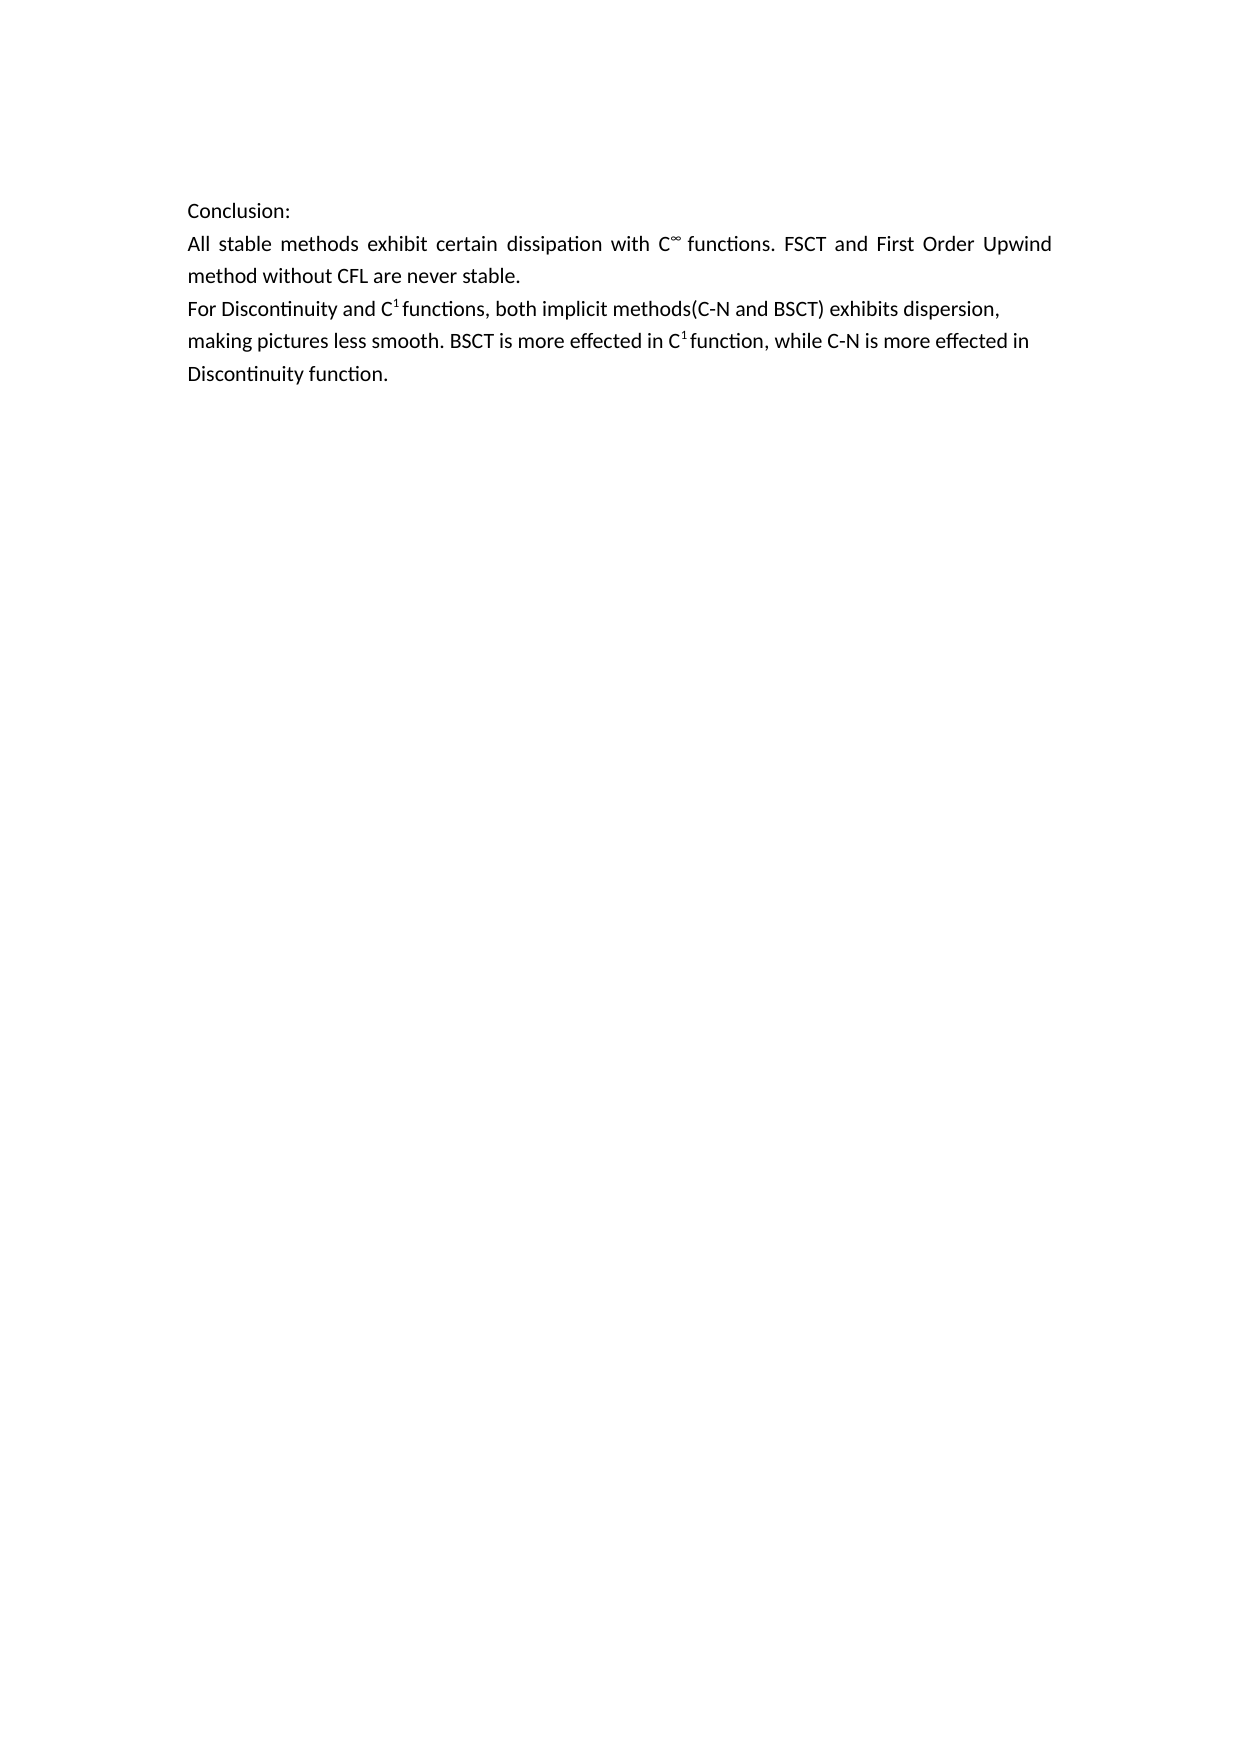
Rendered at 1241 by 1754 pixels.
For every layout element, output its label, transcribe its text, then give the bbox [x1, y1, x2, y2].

text Conclusion: [187, 194, 1053, 227]
text For Discontinuity and C1 functions, both implicit methods(C-N and BSCT) exhibits dispersion, making pictures less smooth. BSCT is more effected in C1 function, while C-N is more effected in Discontinuity function. [187, 292, 1053, 389]
text All stable methods exhibit certain dissipation with C∞ functions. FSCT and First Order Upwind method without CFL are never stable. [187, 227, 1053, 292]
